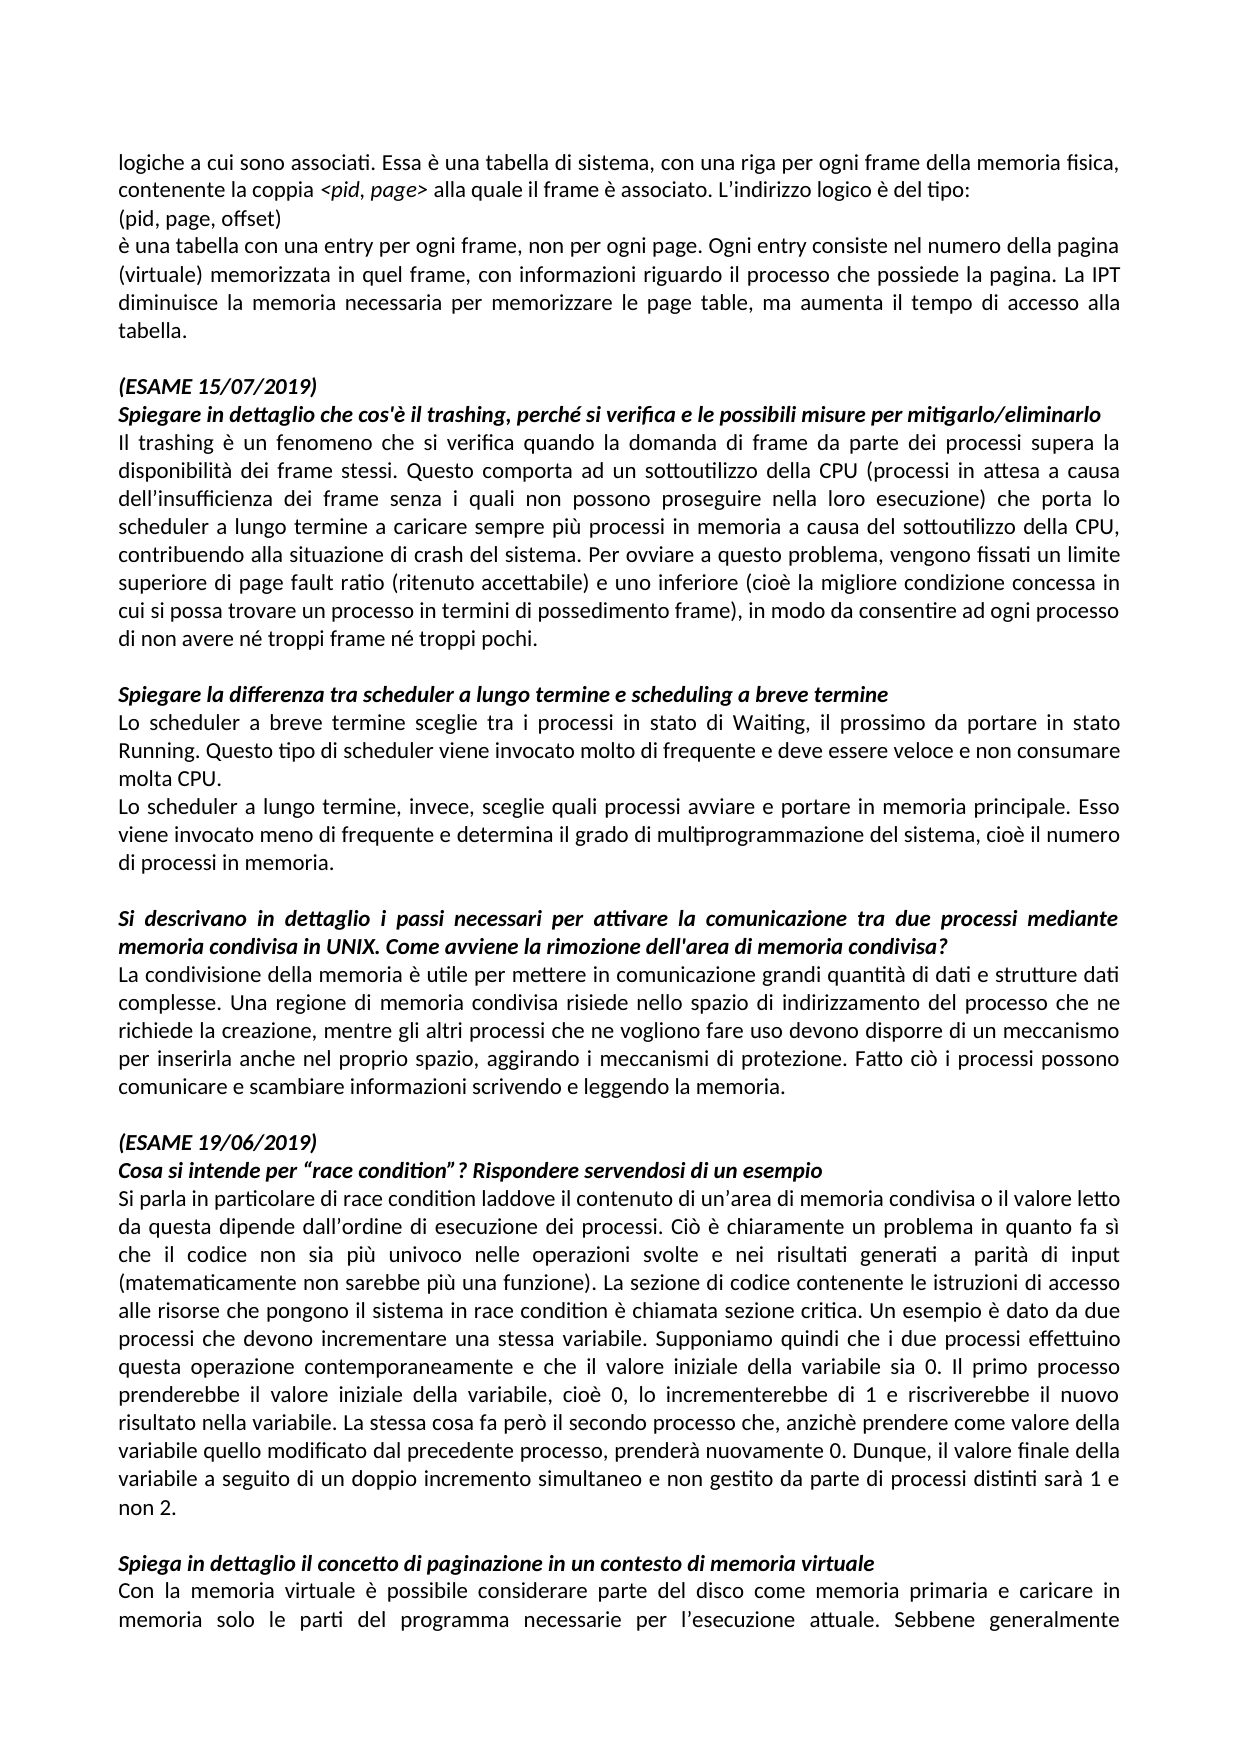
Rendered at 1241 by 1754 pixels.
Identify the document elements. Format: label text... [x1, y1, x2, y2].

text Si parla in particolare di race condition laddove il contenuto di un’area di memoria condivisa o il valore letto da questa dipende dall’ordine di esecuzione dei processi. Ciò è chiaramente un problema in quanto fa sì che il codice non sia più univoco nelle operazioni svolte e nei risultati generati a parità di input (matematicamente non sarebbe più una funzione). La sezione di codice contenente le istruzioni di accesso alle risorse che pongono il sistema in race condition è chiamata sezione critica. Un esempio è dato da due processi che devono incrementare una stessa variabile. Supponiamo quindi che i due processi effettuino questa operazione contemporaneamente e che il valore iniziale della variabile sia 0. Il primo processo prenderebbe il valore iniziale della variabile, cioè 0, lo incrementerebbe di 1 e riscriverebbe il nuovo risultato nella variabile. La stessa cosa fa però il secondo processo che, anzichè prendere come valore della variabile quello modificato dal precedente processo, prenderà nuovamente 0. Dunque, il valore finale della variabile a seguito di un doppio incremento simultaneo e non gestito da parte di processi distinti sarà 1 e non 2. [118, 1184, 1122, 1521]
text Cosa si intende per “race condition”? Rispondere servendosi di un esempio [118, 1156, 1122, 1184]
text Il trashing è un fenomeno che si verifica quando la domanda di frame da parte dei processi supera la disponibilità dei frame stessi. Questo comporta ad un sottoutilizzo della CPU (processi in attesa a causa dell’insufficienza dei frame senza i quali non possono proseguire nella loro esecuzione) che porta lo scheduler a lungo termine a caricare sempre più processi in memoria a causa del sottoutilizzo della CPU, contribuendo alla situazione di crash del sistema. Per ovviare a questo problema, vengono fissati un limite superiore di page fault ratio (ritenuto accettabile) e uno inferiore (cioè la migliore condizione concessa in cui si possa trovare un processo in termini di possedimento frame), in modo da consentire ad ogni processo di non avere né troppi frame né troppi pochi. [118, 428, 1122, 652]
text La condivisione della memoria è utile per mettere in comunicazione grandi quantità di dati e strutture dati complesse. Una regione di memoria condivisa risiede nello spazio di indirizzamento del processo che ne richiede la creazione, mentre gli altri processi che ne vogliono fare uso devono disporre di un meccanismo per inserirla anche nel proprio spazio, aggirando i meccanismi di protezione. Fatto ciò i processi possono comunicare e scambiare informazioni scrivendo e leggendo la memoria. [118, 960, 1122, 1100]
text è una tabella con una entry per ogni frame, non per ogni page. Ogni entry consiste nel numero della pagina (virtuale) memorizzata in quel frame, con informazioni riguardo il processo che possiede la pagina. La IPT diminuisce la memoria necessaria per memorizzare le page table, ma aumenta il tempo di accesso alla tabella. [118, 232, 1122, 344]
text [118, 1577, 1122, 1633]
text Lo scheduler a breve termine sceglie tra i processi in stato di Waiting, il prossimo da portare in stato Running. Questo tipo di scheduler viene invocato molto di frequente e deve essere veloce e non consumare molta CPU. [118, 708, 1122, 792]
text Spiega in dettaglio il concetto di paginazione in un contesto di memoria virtuale [118, 1549, 1122, 1577]
text (pid, page, offset) [118, 204, 1122, 232]
text (ESAME 15/07/2019) [118, 372, 1122, 400]
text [118, 148, 1122, 204]
text Spiegare in dettaglio che cos'è il trashing, perché si verifica e le possibili misure per mitigarlo/eliminarlo [118, 400, 1122, 428]
text Lo scheduler a lungo termine, invece, sceglie quali processi avviare e portare in memoria principale. Esso viene invocato meno di frequente e determina il grado di multiprogrammazione del sistema, cioè il numero di processi in memoria. [118, 792, 1122, 876]
text Si descrivano in dettaglio i passi necessari per attivare la comunicazione tra due processi mediante memoria condivisa in UNIX. Come avviene la rimozione dell'area di memoria condivisa? [118, 904, 1122, 960]
text (ESAME 19/06/2019) [118, 1128, 1122, 1156]
text Spiegare la differenza tra scheduler a lungo termine e scheduling a breve termine [118, 680, 1122, 708]
